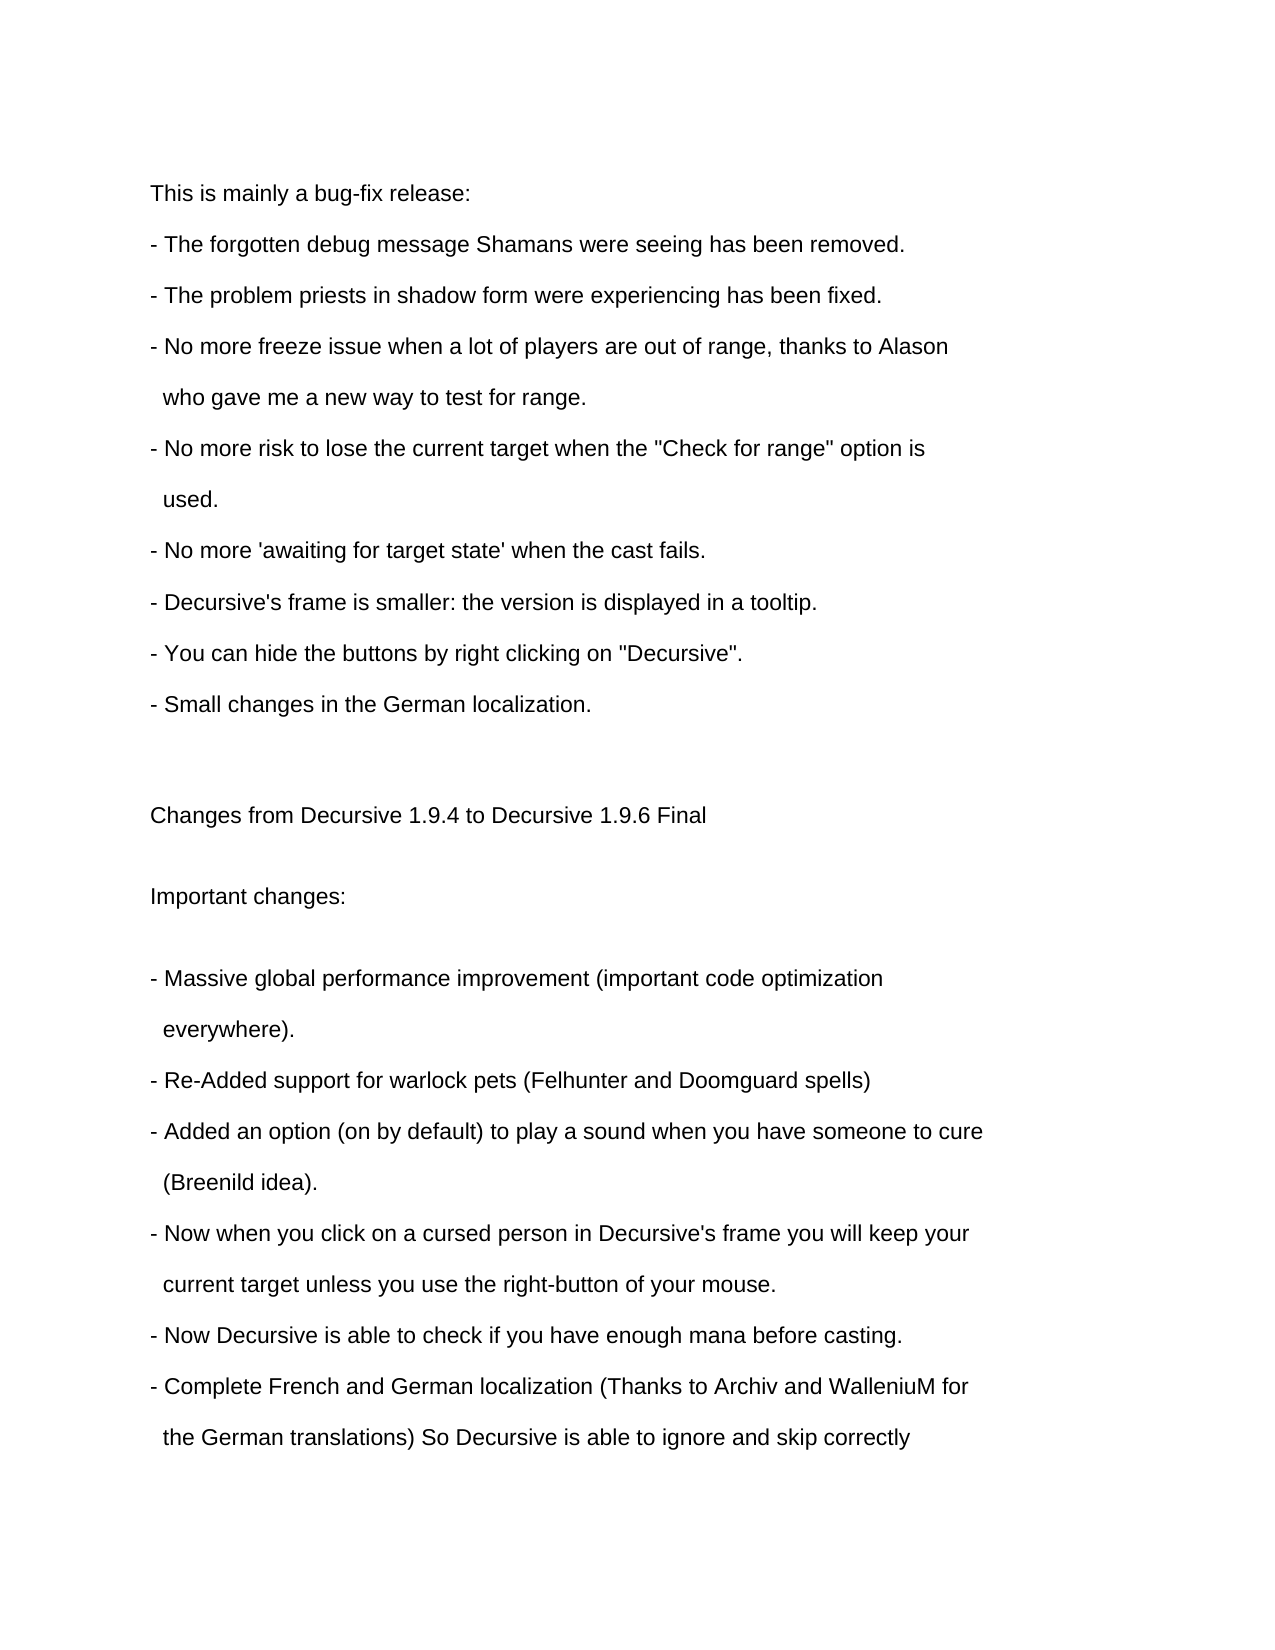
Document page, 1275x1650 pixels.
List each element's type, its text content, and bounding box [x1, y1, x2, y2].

text - No more risk to lose the current target when the "Check for range" option is [150, 435, 1125, 462]
text Changes from Decursive 1.9.4 to Decursive 1.9.6 Final [150, 802, 1125, 828]
text - Small changes in the German localization. [150, 691, 1125, 717]
text - Massive global performance improvement (important code optimization [150, 964, 1125, 991]
text - Decursive's frame is smaller: the version is displayed in a tooltip. [150, 588, 1125, 615]
text - The problem priests in shadow form were experiencing has been fixed. [150, 282, 1125, 309]
text Important changes: [150, 883, 1125, 910]
text - No more 'awaiting for target state' when the cast fails. [150, 537, 1125, 564]
text - Added an option (on by default) to play a sound when you have someone to cure [150, 1118, 1125, 1144]
text - Re-Added support for warlock pets (Felhunter and Doomguard spells) [150, 1067, 1125, 1093]
text everywhere). [150, 1016, 1125, 1042]
text - No more freeze issue when a lot of players are out of range, thanks to Alason [150, 333, 1125, 360]
text - You can hide the buttons by right clicking on "Decursive". [150, 639, 1125, 666]
text the German translations) So Decursive is able to ignore and skip correctly [150, 1424, 1125, 1450]
text - Complete French and German localization (Thanks to Archiv and WalleniuM for [150, 1373, 1125, 1399]
text who gave me a new way to test for range. [150, 384, 1125, 411]
text used. [150, 486, 1125, 513]
text current target unless you use the right-button of your mouse. [150, 1271, 1125, 1297]
text - The forgotten debug message Shamans were seeing has been removed. [150, 231, 1125, 258]
text - Now when you click on a cursed person in Decursive's frame you will keep your [150, 1220, 1125, 1246]
text This is mainly a bug-fix release: [150, 180, 1125, 207]
text - Now Decursive is able to check if you have enough mana before casting. [150, 1322, 1125, 1348]
text (Breenild idea). [150, 1169, 1125, 1195]
